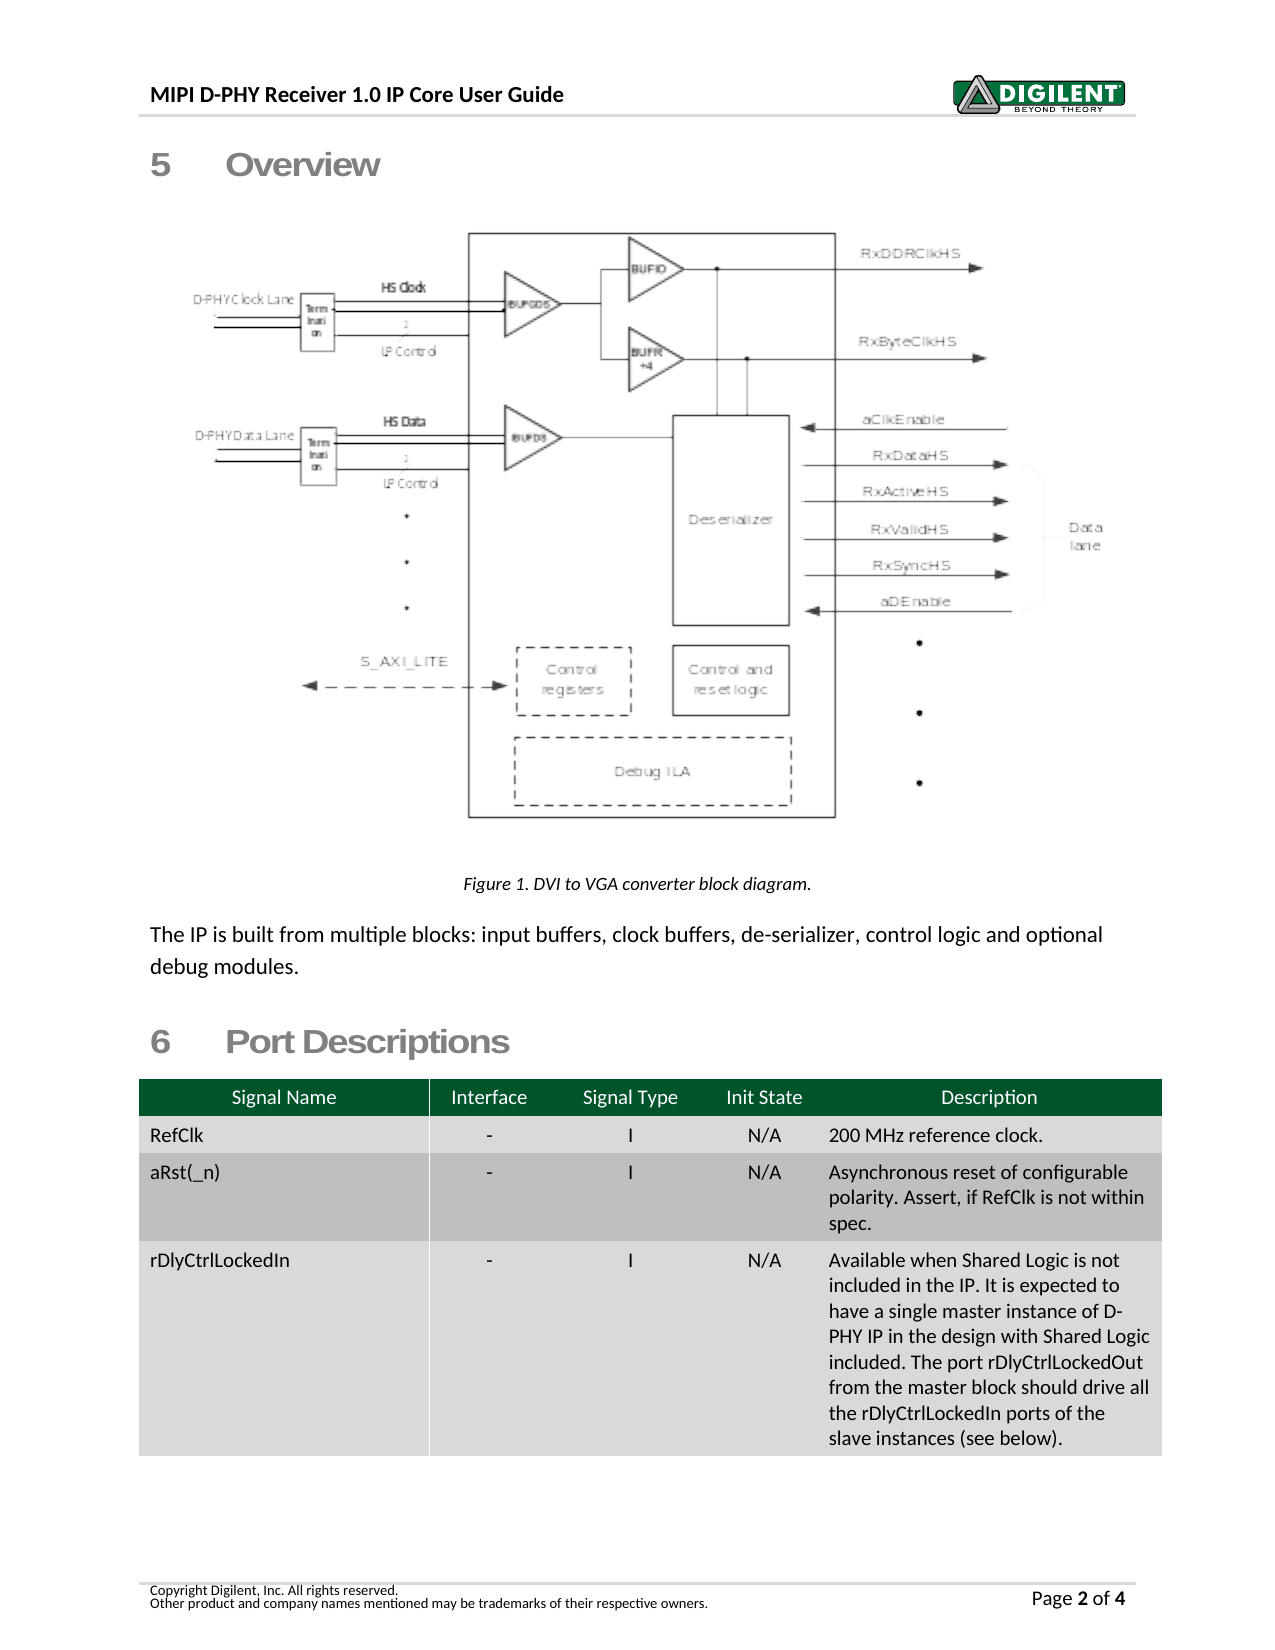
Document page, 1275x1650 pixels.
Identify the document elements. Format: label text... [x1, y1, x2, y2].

table_cell Available when Shared Logic is not included in the IP. It is expected to have a single master instance of D-PHY IP in the design with Shared Logic included. The port rDlyCtrlLockedOut from the master block should drive all the rDlyCtrlLockedIn ports of the slave instances (see below). [817, 1241, 1162, 1456]
table_header Signal Name [139, 1079, 429, 1116]
table_header Interface [430, 1079, 549, 1116]
table_header Signal Type [549, 1079, 712, 1116]
table_cell - [430, 1116, 549, 1153]
table_cell - [430, 1241, 549, 1456]
table_cell N/A [712, 1241, 817, 1456]
subtitle Port Descriptions [150, 1022, 1125, 1060]
table_header Description [817, 1079, 1162, 1116]
table_cell I [549, 1116, 712, 1153]
table_cell 200 MHz reference clock. [817, 1116, 1162, 1153]
table_cell N/A [712, 1116, 817, 1153]
table_cell I [549, 1241, 712, 1456]
table_cell RefClk [139, 1116, 429, 1153]
table_cell aRst(_n) [139, 1153, 429, 1241]
table_header Init State [712, 1079, 817, 1116]
table_cell I [549, 1153, 712, 1241]
subtitle Overview [150, 145, 1125, 183]
table_cell rDlyCtrlLockedIn [139, 1241, 429, 1456]
table_cell Asynchronous reset of configurable polarity. Assert, if RefClk is not within spec. [817, 1153, 1162, 1241]
text Figure 1. DVI to VGA converter block diagram. [150, 872, 1125, 895]
table_cell N/A [712, 1153, 817, 1241]
text The IP is built from multiple blocks: input buffers, clock buffers, de-serializer, control logic and optional debug modules. [150, 920, 1125, 980]
table_cell - [430, 1153, 549, 1241]
